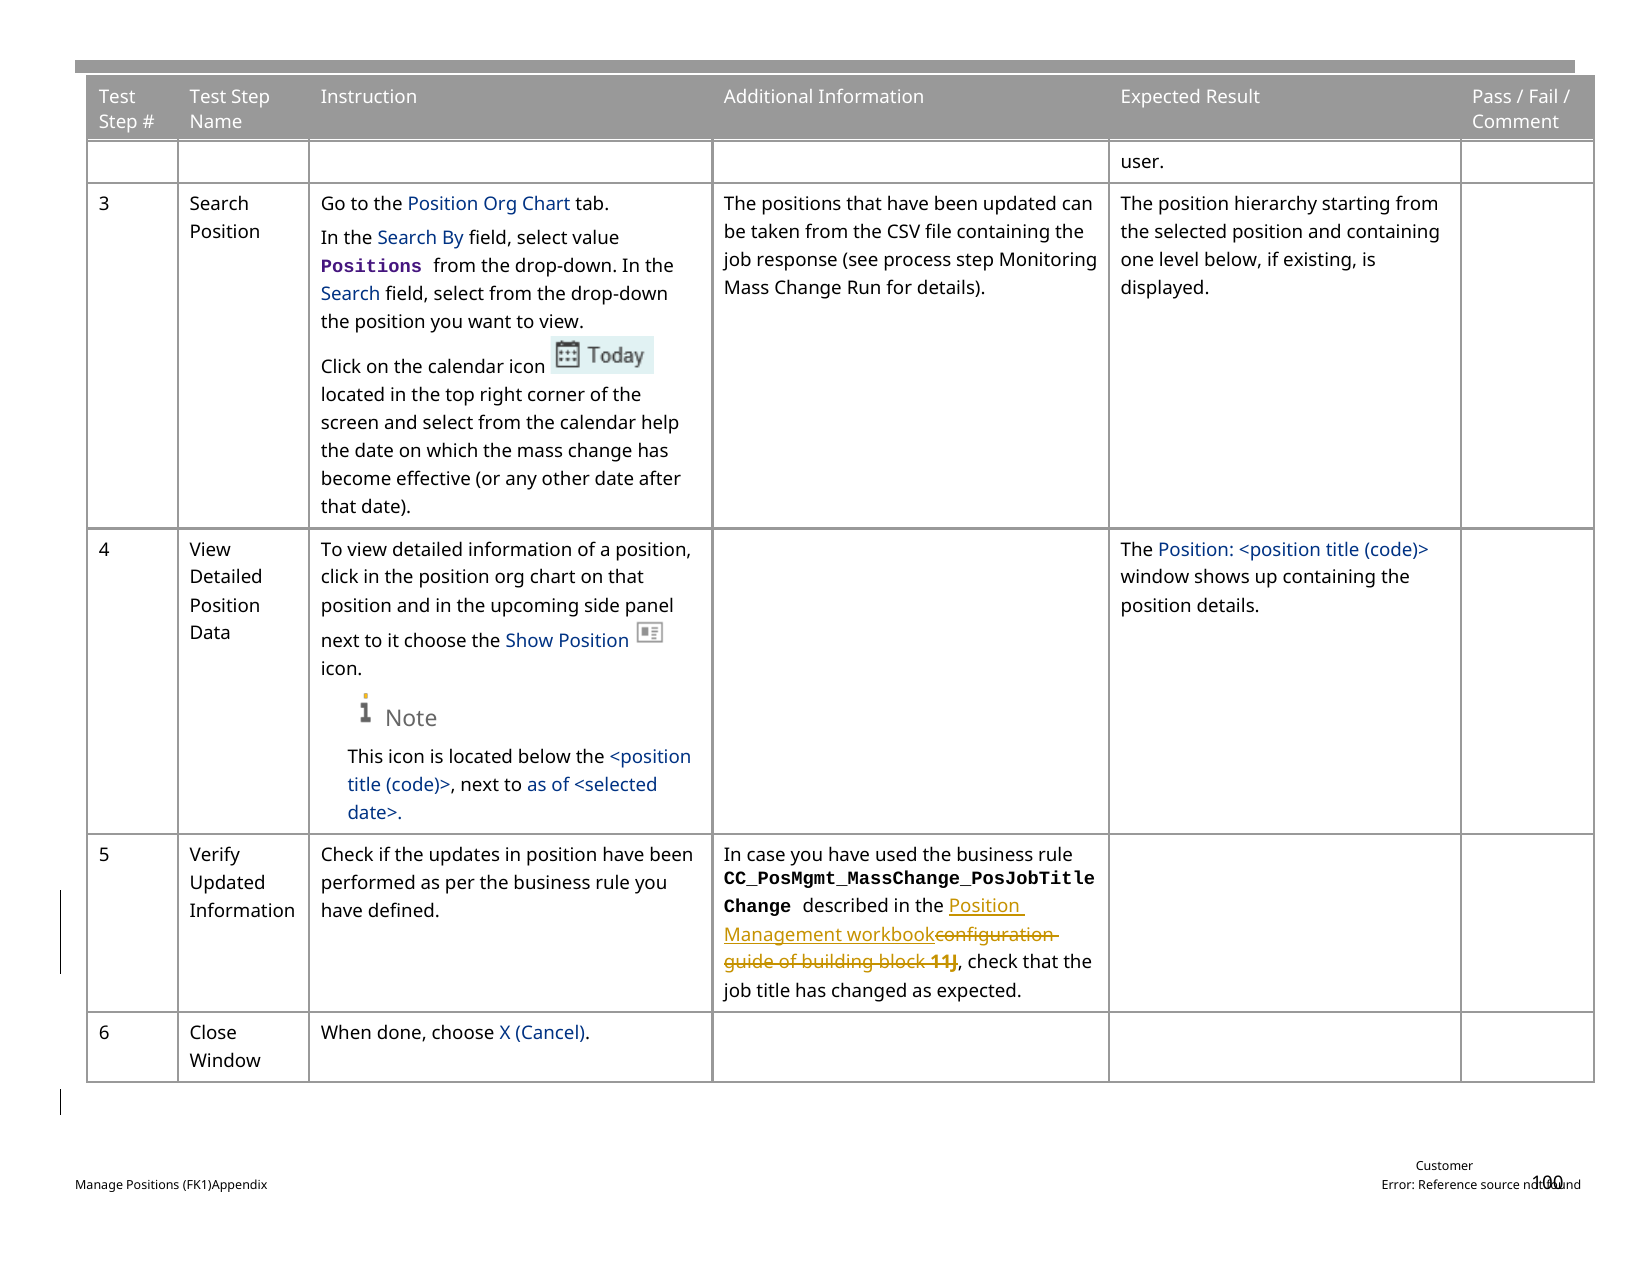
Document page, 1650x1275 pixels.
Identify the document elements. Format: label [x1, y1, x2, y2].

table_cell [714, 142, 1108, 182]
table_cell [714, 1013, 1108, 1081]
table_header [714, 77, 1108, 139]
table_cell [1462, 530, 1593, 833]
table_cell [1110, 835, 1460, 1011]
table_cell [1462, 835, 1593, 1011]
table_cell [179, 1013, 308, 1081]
picture [550, 336, 654, 374]
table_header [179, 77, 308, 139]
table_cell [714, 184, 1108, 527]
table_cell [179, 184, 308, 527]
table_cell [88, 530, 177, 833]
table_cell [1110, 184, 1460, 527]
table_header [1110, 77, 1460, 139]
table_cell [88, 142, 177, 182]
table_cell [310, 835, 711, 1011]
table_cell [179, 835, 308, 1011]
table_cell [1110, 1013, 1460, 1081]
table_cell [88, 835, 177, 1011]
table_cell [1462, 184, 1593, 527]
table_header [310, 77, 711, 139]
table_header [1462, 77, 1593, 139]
picture [347, 689, 385, 727]
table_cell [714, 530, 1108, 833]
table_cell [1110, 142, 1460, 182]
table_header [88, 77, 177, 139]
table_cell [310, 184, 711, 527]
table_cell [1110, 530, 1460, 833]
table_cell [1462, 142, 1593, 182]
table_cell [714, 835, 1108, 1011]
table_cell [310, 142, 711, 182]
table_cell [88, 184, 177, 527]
picture [634, 620, 668, 648]
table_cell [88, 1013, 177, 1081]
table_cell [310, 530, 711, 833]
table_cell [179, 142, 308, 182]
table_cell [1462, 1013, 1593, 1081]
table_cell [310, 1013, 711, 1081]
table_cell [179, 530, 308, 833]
